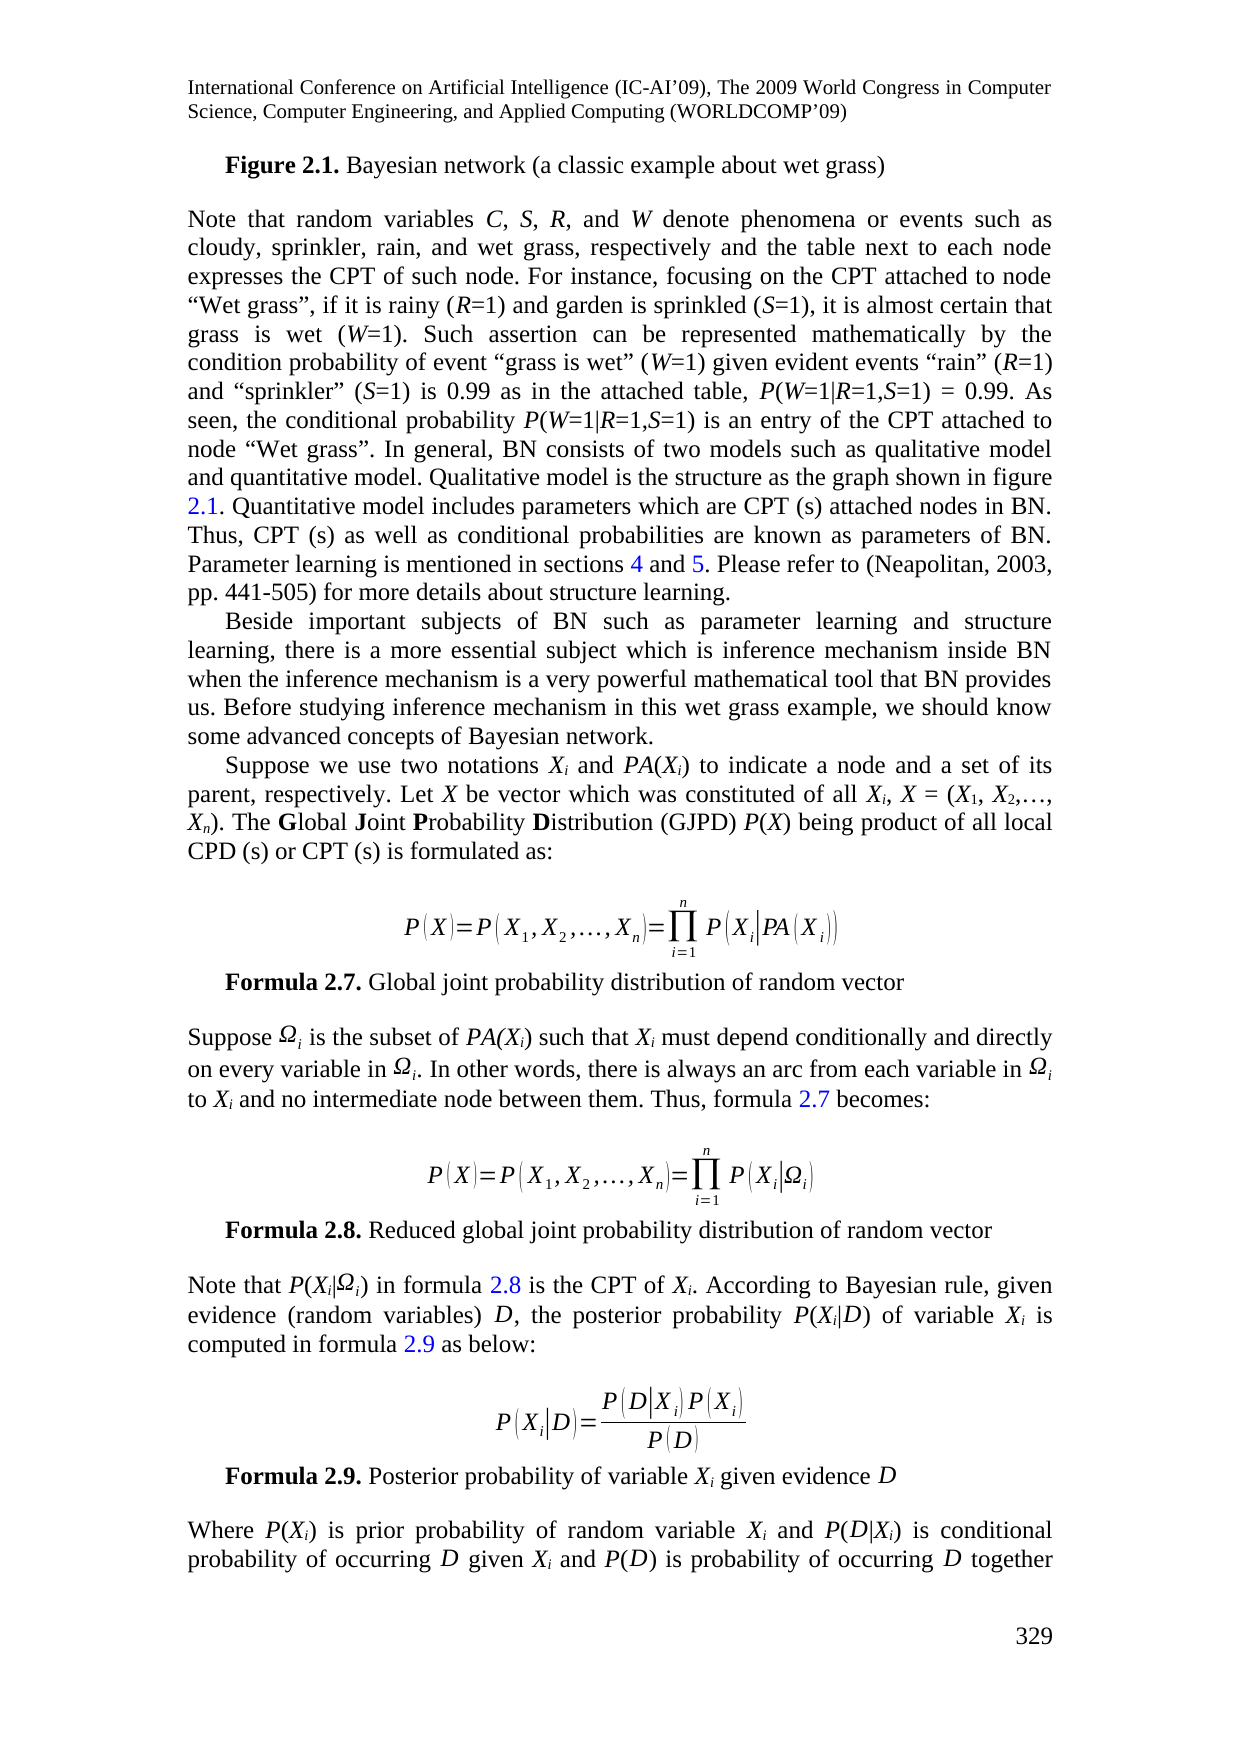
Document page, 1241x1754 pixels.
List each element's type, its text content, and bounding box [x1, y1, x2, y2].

text Note that random variables C, S, R, and W denote phenomena or events such as cloudy, sprinkler, rain, and wet grass, respectively and the table next to each node expresses the CPT of such node. For instance, focusing on the CPT attached to node “Wet grass”, if it is rainy (R=1) and garden is sprinkled (S=1), it is almost certain that grass is wet (W=1). Such assertion can be represented mathematically by the condition probability of event “grass is wet” (W=1) given evident events “rain” (R=1) and “sprinkler” (S=1) is 0.99 as in the attached table, P(W=1|R=1,S=1) = 0.99. As seen, the conditional probability P(W=1|R=1,S=1) is an entry of the CPT attached to node “Wet grass”. In general, BN consists of two models such as qualitative model and quantitative model. Qualitative model is the structure as the graph shown in figure 2.1. Quantitative model includes parameters which are CPT (s) attached nodes in BN. Thus, CPT (s) as well as conditional probabilities are known as parameters of BN. Parameter learning is mentioned in sections 4 and 5. Please refer to for more details about structure learning. [187, 204, 1053, 606]
text Suppose is the subset of PA(Xi) such that Xi must depend conditionally and directly on every variable in . In other words, there is always an arc from each variable in to Xi and no intermediate node between them. Thus, formula 2.7 becomes: [187, 1021, 1053, 1112]
text Suppose we use two notations Xi and PA(Xi) to indicate a node and a set of its parent, respectively. Let X be vector which was constituted of all Xi, X = (X1, X2,…, Xn). The Global Joint Probability Distribution (GJPD) P(X) being product of all local CPD (s) or CPT (s) is formulated as: [187, 750, 1053, 865]
text Note that P(Xi|) in formula 2.8 is the CPT of Xi. According to Bayesian rule, given evidence (random variables) , the posterior probability P(Xi|) of variable Xi is computed in formula 2.9 as below: [187, 1268, 1053, 1357]
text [187, 1515, 1053, 1573]
subtitle Figure 2.1. Bayesian network (a classic example about wet grass) [225, 150, 1053, 179]
subtitle Formula 2.7. Global joint probability distribution of random vector [225, 967, 1053, 996]
subtitle Formula 2.8. Reduced global joint probability distribution of random vector [225, 1215, 1053, 1243]
text Beside important subjects of BN such as parameter learning and structure learning, there is a more essential subject which is inference mechanism inside BN when the inference mechanism is a very powerful mathematical tool that BN provides us. Before studying inference mechanism in this wet grass example, we should know some advanced concepts of Bayesian network. [187, 606, 1053, 750]
subtitle Formula 2.9. Posterior probability of variable Xi given evidence [225, 1461, 1053, 1490]
